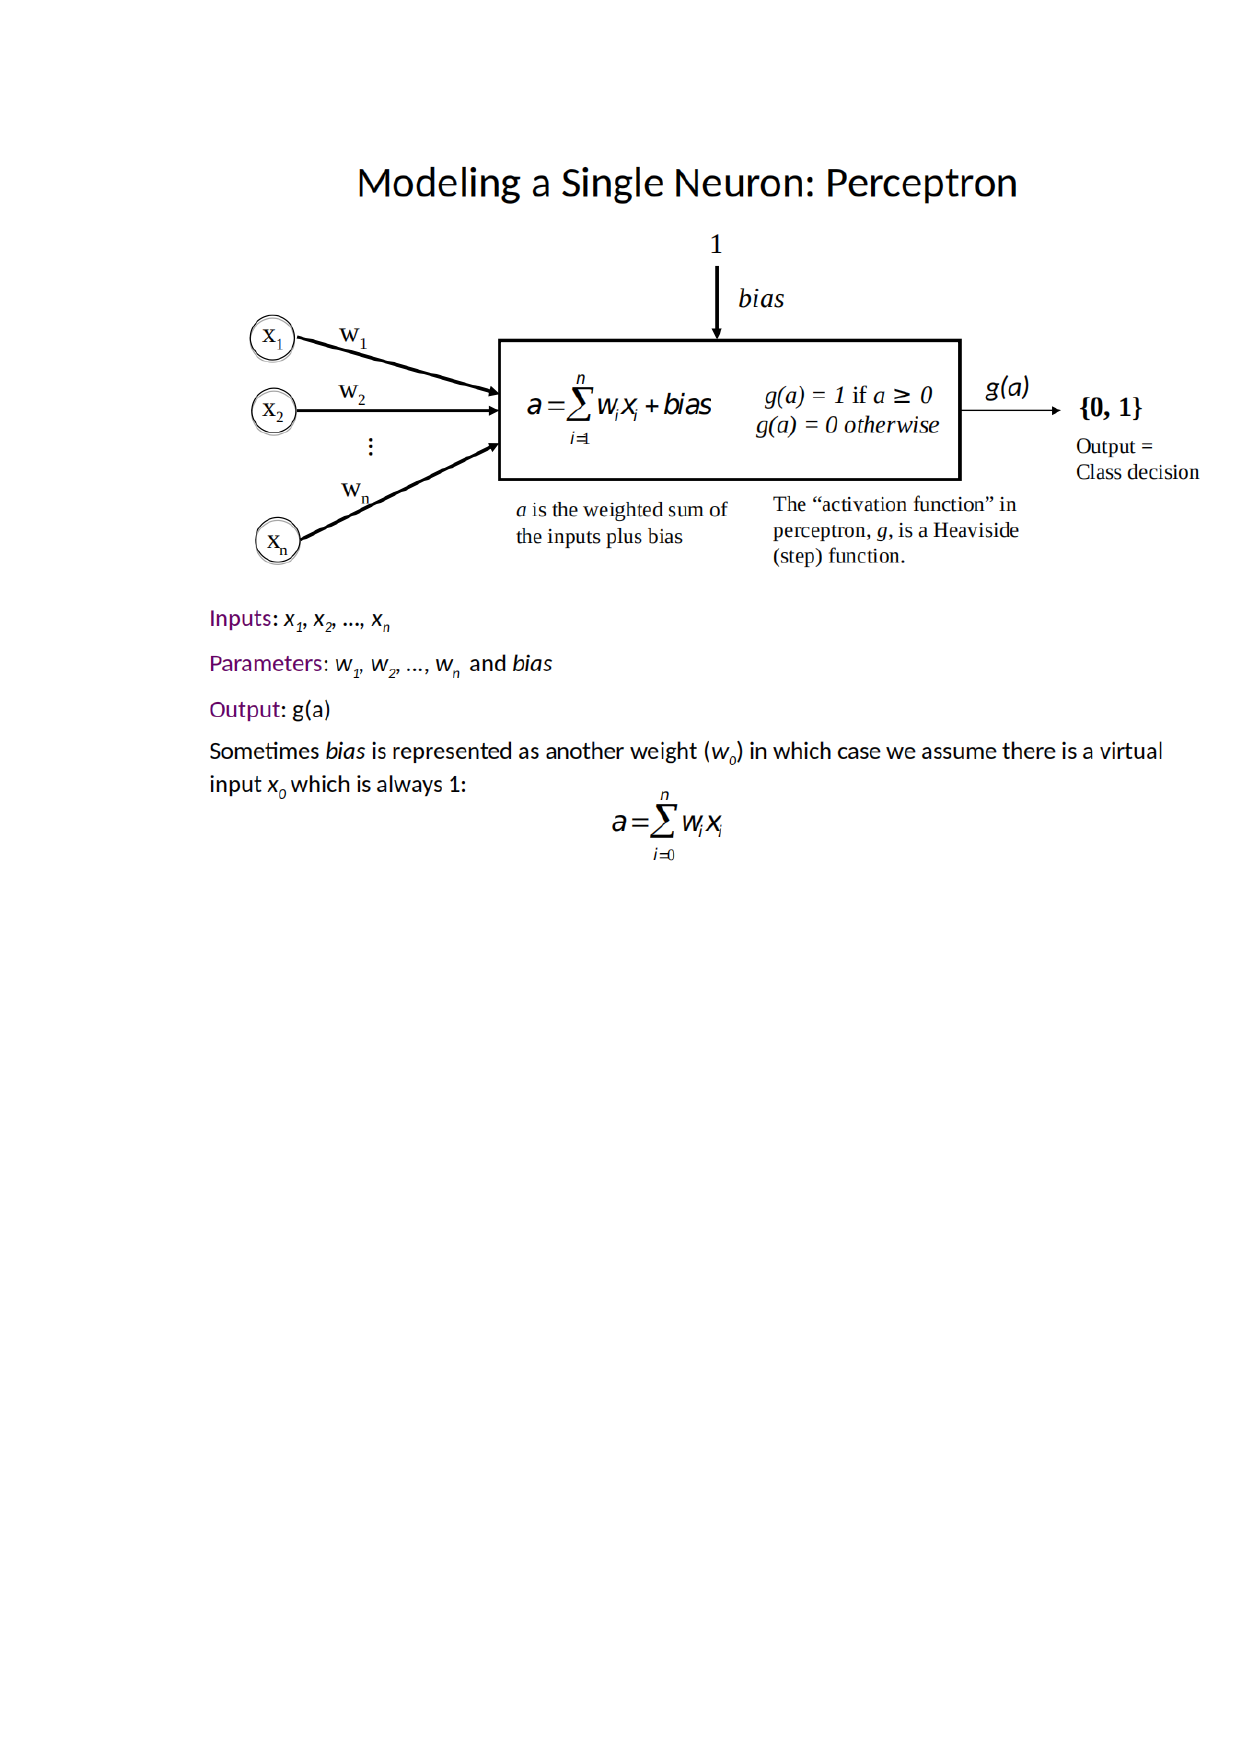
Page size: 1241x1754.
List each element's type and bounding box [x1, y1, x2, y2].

picture [187, 150, 1207, 882]
